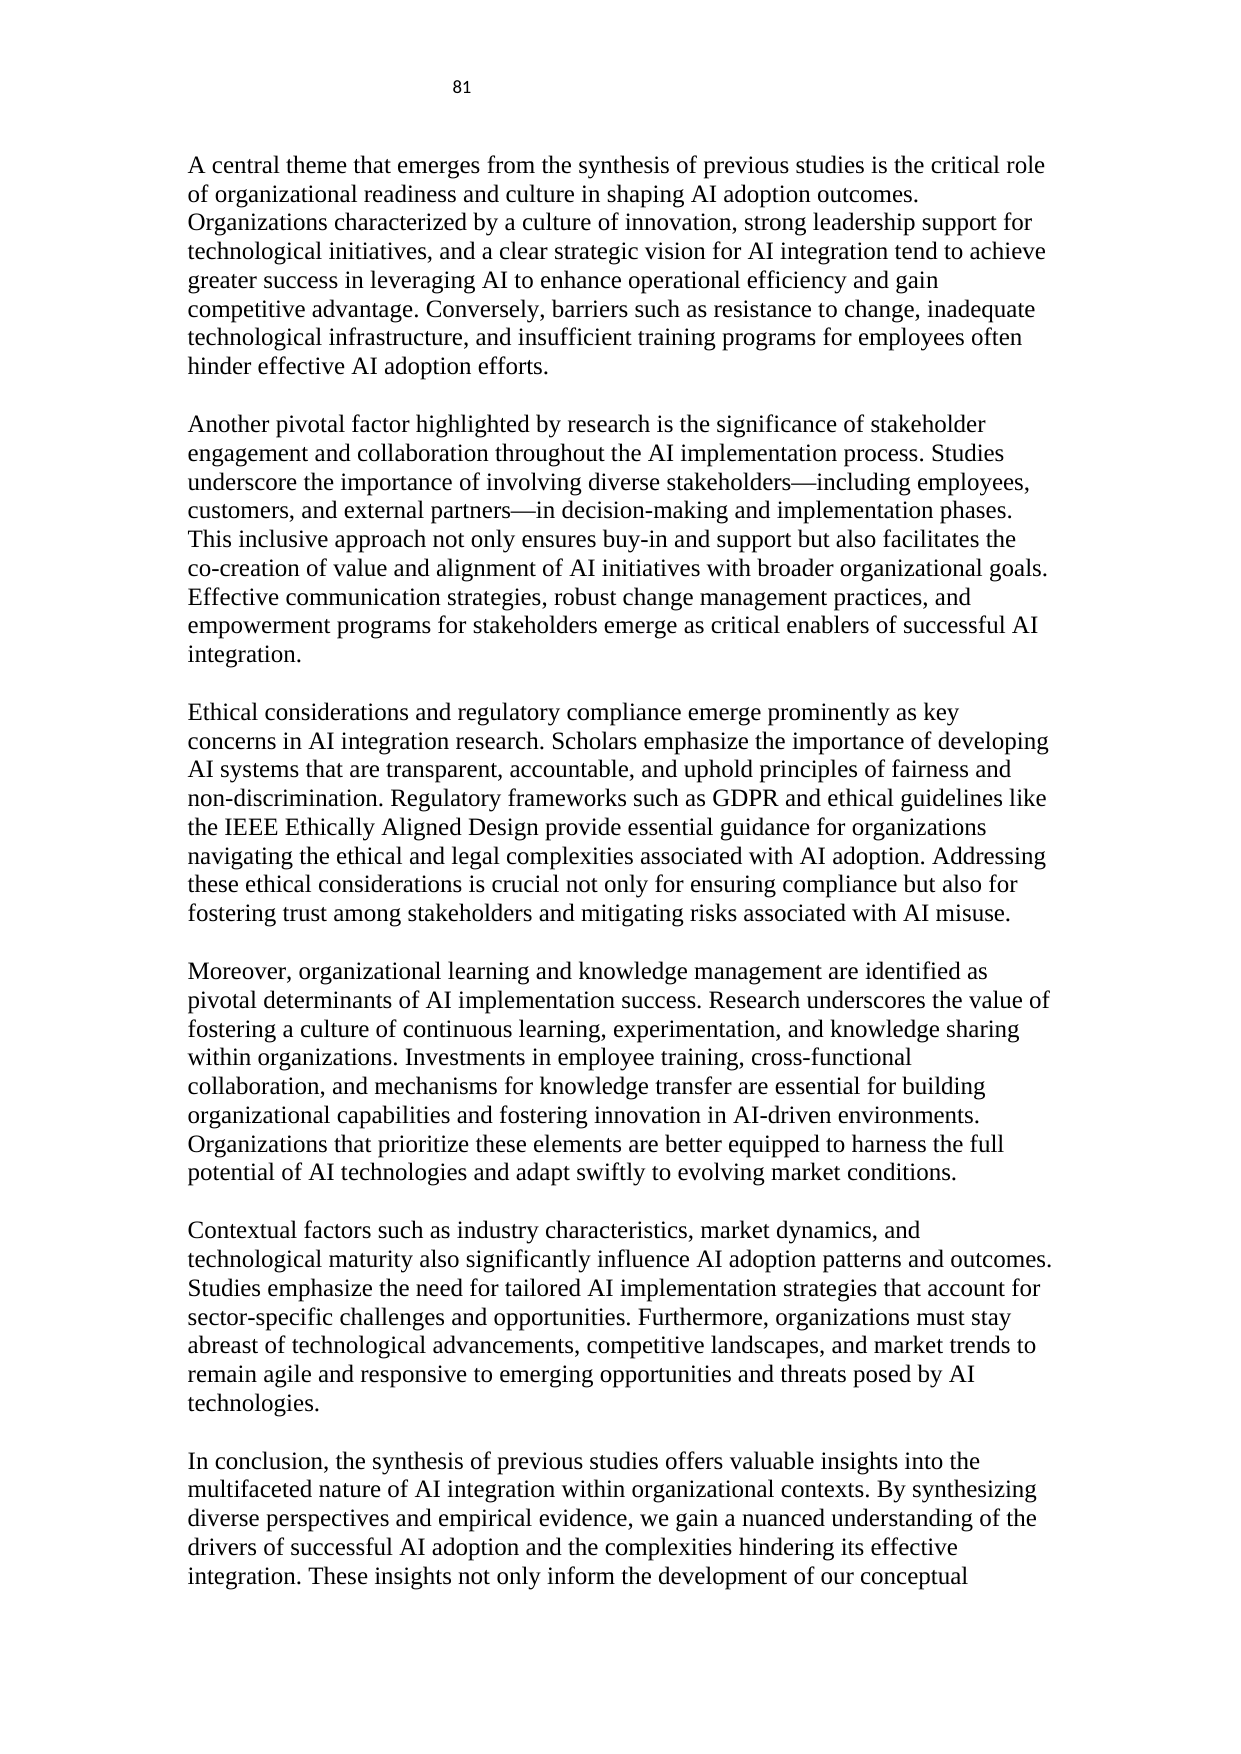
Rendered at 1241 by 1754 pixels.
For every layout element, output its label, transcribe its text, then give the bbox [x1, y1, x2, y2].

text Contextual factors such as industry characteristics, market dynamics, and technological maturity also significantly influence AI adoption patterns and outcomes. Studies emphasize the need for tailored AI implementation strategies that account for sector-specific challenges and opportunities. Furthermore, organizations must stay abreast of technological advancements, competitive landscapes, and market trends to remain agile and responsive to emerging opportunities and threats posed by AI technologies. [187, 1215, 1053, 1417]
text Ethical considerations and regulatory compliance emerge prominently as key concerns in AI integration research. Scholars emphasize the importance of developing AI systems that are transparent, accountable, and uphold principles of fairness and non-discrimination. Regulatory frameworks such as GDPR and ethical guidelines like the IEEE Ethically Aligned Design provide essential guidance for organizations navigating the ethical and legal complexities associated with AI adoption. Addressing these ethical considerations is crucial not only for ensuring compliance but also for fostering trust among stakeholders and mitigating risks associated with AI misuse. [187, 697, 1053, 927]
text A central theme that emerges from the synthesis of previous studies is the critical role of organizational readiness and culture in shaping AI adoption outcomes. Organizations characterized by a culture of innovation, strong leadership support for technological initiatives, and a clear strategic vision for AI integration tend to achieve greater success in leveraging AI to enhance operational efficiency and gain competitive advantage. Conversely, barriers such as resistance to change, inadequate technological infrastructure, and insufficient training programs for employees often hinder effective AI adoption efforts. [187, 150, 1053, 380]
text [187, 1446, 1053, 1589]
text Another pivotal factor highlighted by research is the significance of stakeholder engagement and collaboration throughout the AI implementation process. Studies underscore the importance of involving diverse stakeholders—including employees, customers, and external partners—in decision-making and implementation phases. This inclusive approach not only ensures buy-in and support but also facilitates the co-creation of value and alignment of AI initiatives with broader organizational goals. Effective communication strategies, robust change management practices, and empowerment programs for stakeholders emerge as critical enablers of successful AI integration. [187, 409, 1053, 668]
text Moreover, organizational learning and knowledge management are identified as pivotal determinants of AI implementation success. Research underscores the value of fostering a culture of continuous learning, experimentation, and knowledge sharing within organizations. Investments in employee training, cross-functional collaboration, and mechanisms for knowledge transfer are essential for building organizational capabilities and fostering innovation in AI-driven environments. Organizations that prioritize these elements are better equipped to harness the full potential of AI technologies and adapt swiftly to evolving market conditions. [187, 956, 1053, 1186]
